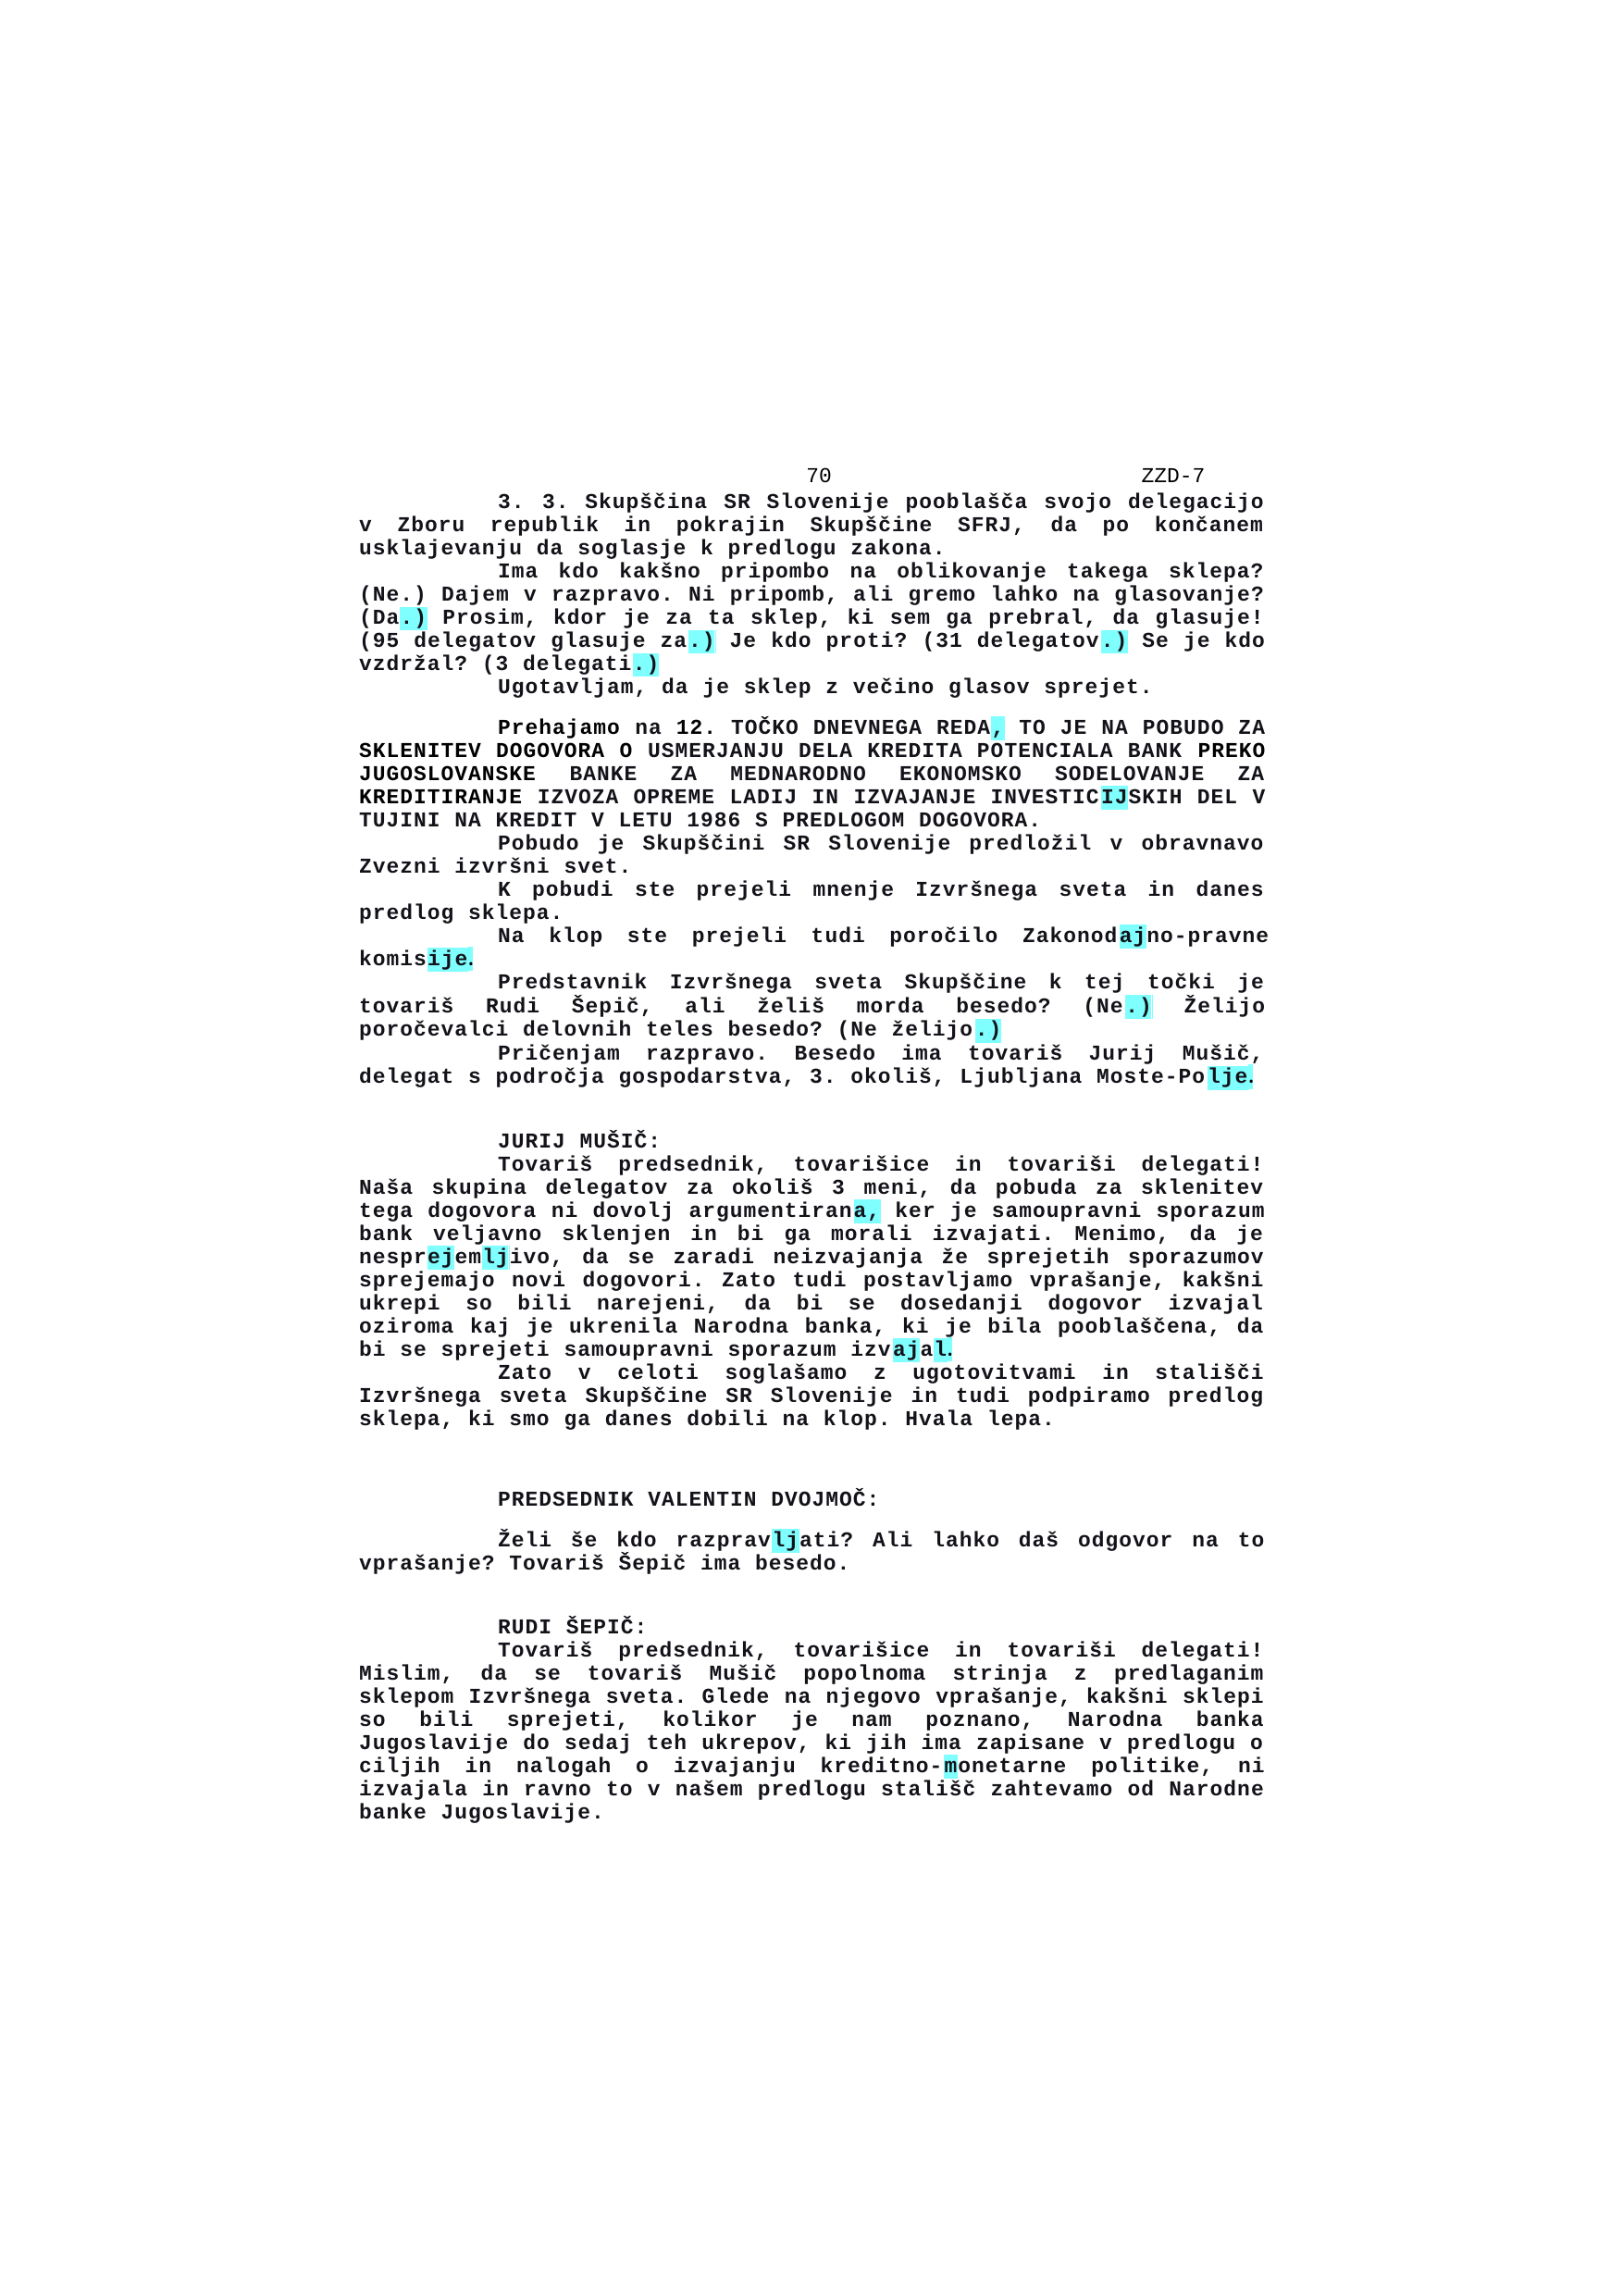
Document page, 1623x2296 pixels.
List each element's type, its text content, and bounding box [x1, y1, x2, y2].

text Na klop ste prejeli tudi poročilo Zakonodajno-pravne komisije. [359, 924, 1269, 970]
text Ima kdo kakšno pripombo na oblikovanje takega sklepa? (Ne.) Dajem v razpravo. Ni pripomb, ali gremo lahko na glasovanje? (Da.) Prosim, kdor je za ta sklep, ki sem ga prebral, da glasuje! (95 delegatov glasuje za.) Je kdo proti? (31 delegatov.) Se je kdo vzdržal? (3 delegati.) [359, 559, 1265, 675]
text RUDI ŠEPIČ: [359, 1615, 1265, 1638]
text Želi še kdo razpravljati? Ali lahko daš odgovor na to vprašanje? Tovariš Šepič ima besedo. [359, 1528, 1265, 1574]
list 3. Skupščina SR Slovenije pooblašča svojo delegacijo v Zboru republik in pokrajin Skupščine SFRJ, da po končanem usklajevanju da soglasje k predlogu zakona. [359, 490, 1265, 559]
text Predstavnik Izvršnega sveta Skupščine k tej točki je tovariš Rudi Šepič, ali želiš morda besedo? (Ne.) Želijo poročevalci delovnih teles besedo? (Ne želijo.) [359, 970, 1265, 1041]
text Tovariš predsednik, tovarišice in tovariši delegati! Mislim, da se tovariš Mušič popolnoma strinja z predlaganim sklepom Izvršnega sveta. Glede na njegovo vprašanje, kakšni sklepi so bili sprejeti, kolikor je nam poznano, Narodna banka Jugoslavije do sedaj teh ukrepov, ki jih ima zapisane v predlogu o ciljih in nalogah o izvajanju kreditno-monetarne politike, ni izvajala in ravno to v našem predlogu stališč zahtevamo od Narodne banke Jugoslavije. [359, 1638, 1265, 1823]
text PREDSEDNIK VALENTIN DVOJMOČ: [359, 1488, 1265, 1511]
text Pričenjam razpravo. Besedo ima tovariš Jurij Mušič, delegat s področja gospodarstva, 3. okoliš, Ljubljana Moste-Polje. [359, 1041, 1265, 1088]
text Zato v celoti soglašamo z ugotovitvami in stališči Izvršnega sveta Skupščine SR Slovenije in tudi podpiramo predlog sklepa, ki smo ga danes dobili na klop. Hvala lepa. [359, 1360, 1265, 1430]
text Ugotavljam, da je sklep z večino glasov sprejet. [359, 675, 1269, 698]
text Prehajamo na 12. TOČKO DNEVNEGA REDA, TO JE NA POBUDO ZA SKLENITEV DOGOVORA O USMERJANJU DELA KREDITA POTENCIALA BANK PREKO JUGOSLOVANSKE BANKE ZA MEDNARODNO EKONOMSKO SODELOVANJE ZA KREDITIRANJE IZVOZA OPREME LADIJ IN IZVAJANJE INVESTICIJSKIH DEL V TUJINI NA KREDIT V LETU 1986 S PREDLOGOM DOGOVORA. [359, 715, 1265, 831]
text Tovariš predsednik, tovarišice in tovariši delegati! Naša skupina delegatov za okoliš 3 meni, da pobuda za sklenitev tega dogovora ni dovolj argumentirana, ker je samoupravni sporazum bank veljavno sklenjen in bi ga morali izvajati. Menimo, da je nesprejemljivo, da se zaradi neizvajanja že sprejetih sporazumov sprejemajo novi dogovori. Zato tudi postavljamo vprašanje, kakšni ukrepi so bili narejeni, da bi se dosedanji dogovor izvajal oziroma kaj je ukrenila Narodna banka, ki je bila pooblaščena, da bi se sprejeti samoupravni sporazum izvajal. [359, 1152, 1265, 1360]
text JURIJ MUŠIČ: [359, 1129, 1265, 1152]
text Pobudo je Skupščini SR Slovenije predložil v obravnavo Zvezni izvršni svet. [359, 831, 1265, 877]
text K pobudi ste prejeli mnenje Izvršnega sveta in danes predlog sklepa. [359, 877, 1265, 924]
